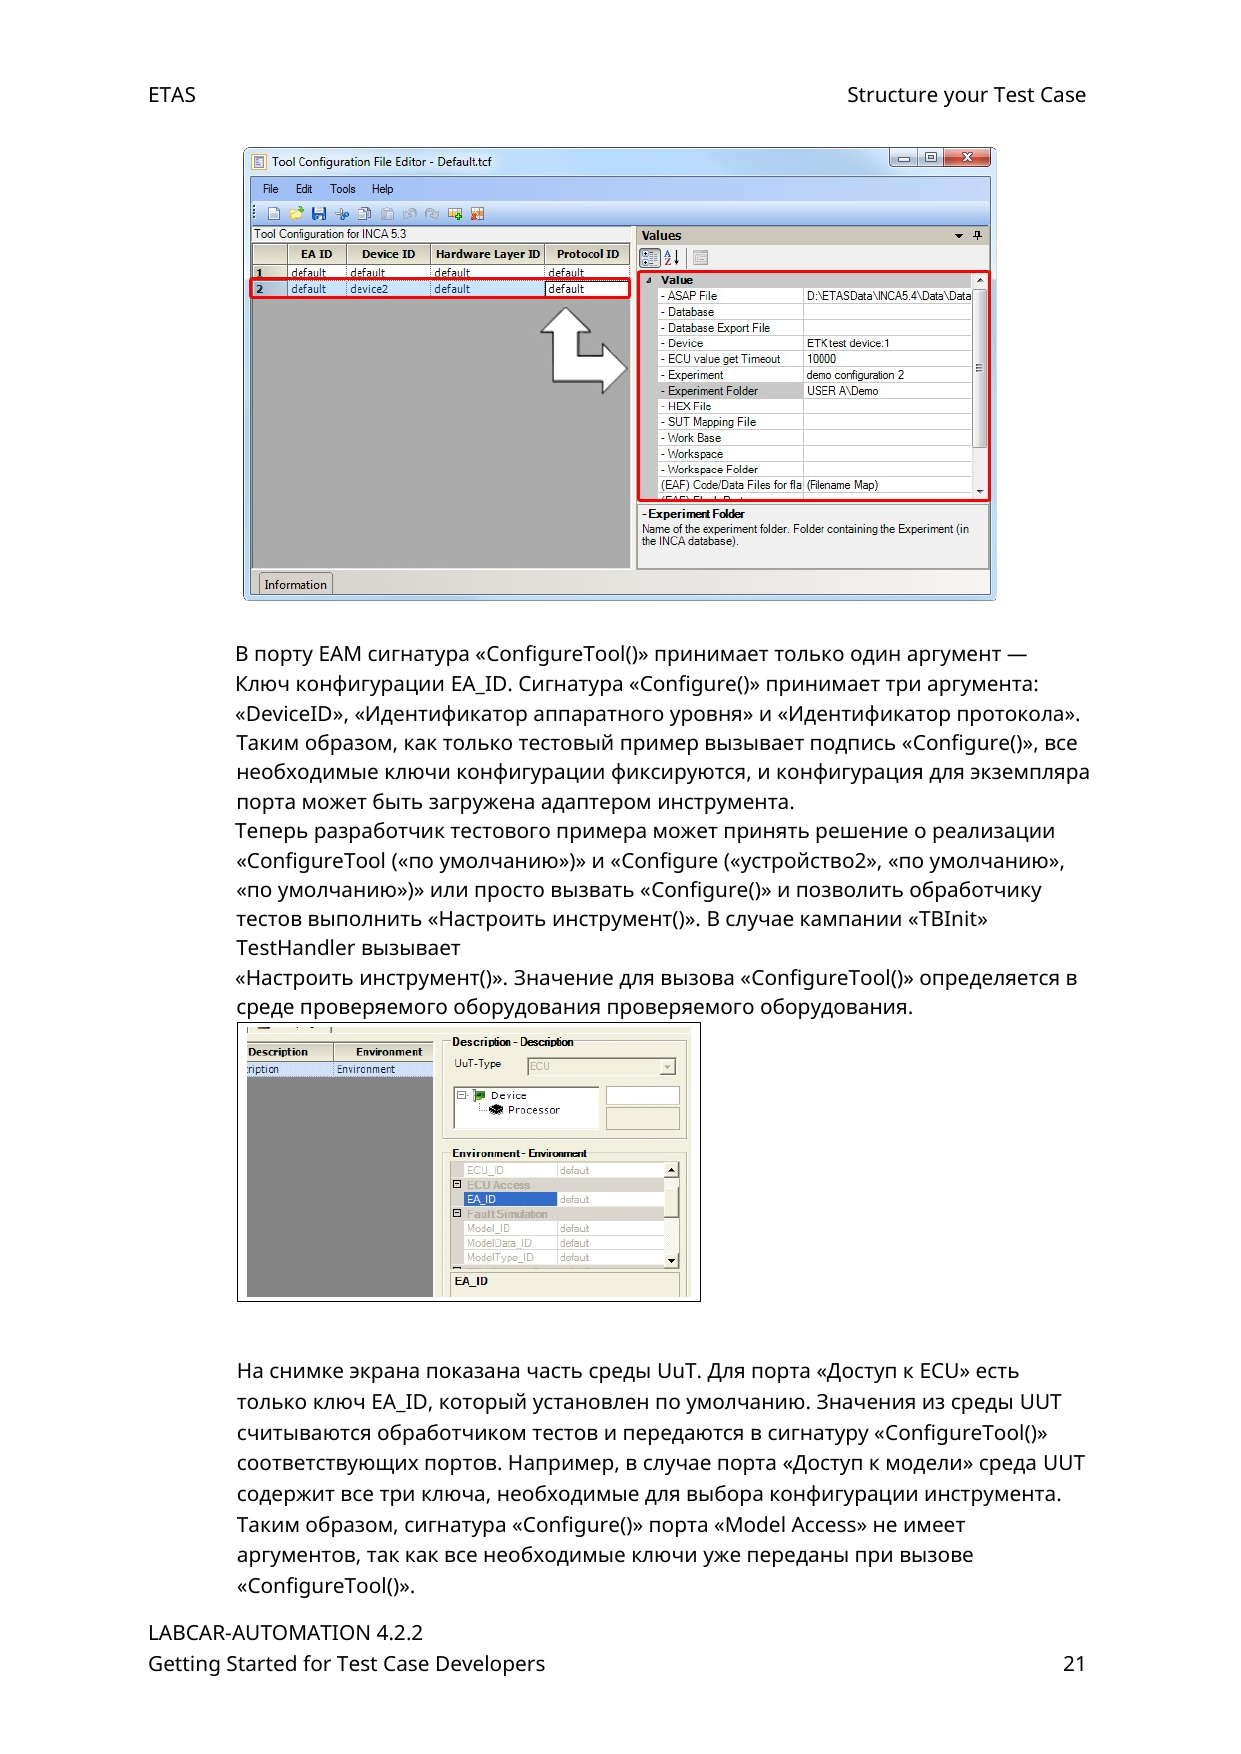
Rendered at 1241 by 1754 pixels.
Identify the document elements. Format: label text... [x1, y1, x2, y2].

text В порту EAM сигнатура «ConfigureTool()» принимает только один аргумент — [235, 639, 1092, 668]
picture [247, 1027, 691, 1297]
text Теперь разработчик тестового примера может принять решение о реализации «ConfigureTool («по умолчанию»)» и «Configure («устройство2», «по умолчанию», «по умолчанию»)» или просто вызвать «Configure()» и позволить обработчику тестов выполнить «Настроить инструмент()». В случае кампании «TBInit» TestHandler вызывает [235, 816, 1092, 962]
text Ключ конфигурации EA_ID. Сигнатура «Configure()» принимает три аргумента: [235, 669, 1092, 698]
text «DeviceID», «Идентификатор аппаратного уровня» и «Идентификатор протокола». Таким образом, как только тестовый пример вызывает подпись «Configure()», все необходимые ключи конфигурации фиксируются, и конфигурация для экземпляра порта может быть загружена адаптером инструмента. [235, 699, 1092, 815]
text На снимке экрана показана часть среды UuT. Для порта «Доступ к ECU» есть только ключ EA_ID, который установлен по умолчанию. Значения из среды UUT считываются обработчиком тестов и передаются в сигнатуру «ConfigureTool()» соответствующих портов. Например, в случае порта «Доступ к модели» среда UUT содержит все три ключа, необходимые для выбора конфигурации инструмента. Таким образом, сигнатура «Configure()» порта «Model Access» не имеет аргументов, так как все необходимые ключи уже переданы при вызове «ConfigureTool()». [237, 1357, 1092, 1599]
picture [243, 147, 997, 601]
text «Настроить инструмент()». Значение для вызова «ConfigureTool()» определяется в среде проверяемого оборудования проверяемого оборудования. [235, 963, 1092, 1021]
